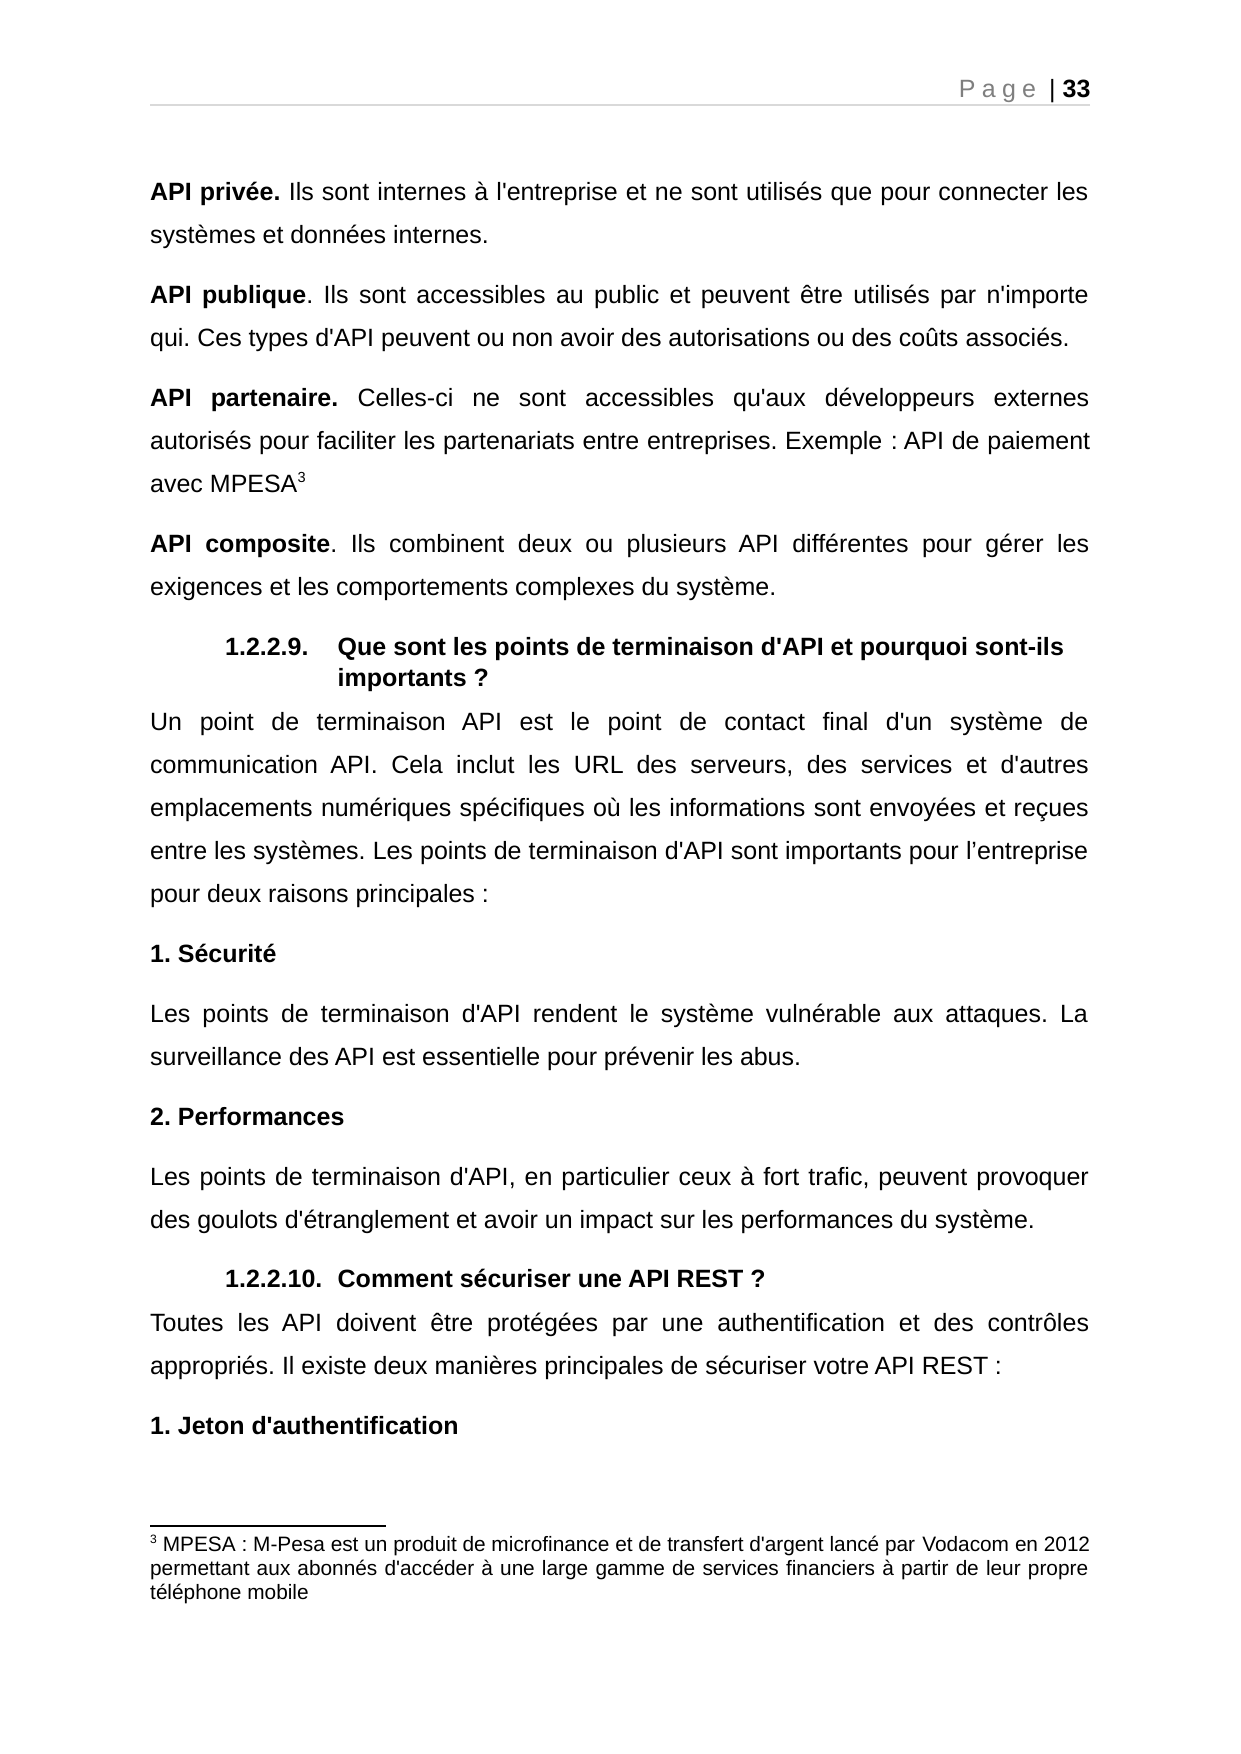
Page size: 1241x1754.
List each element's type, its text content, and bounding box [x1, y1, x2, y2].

text Les points de terminaison d'API rendent le système vulnérable aux attaques. La surveillance des API est essentielle pour prévenir les abus. [150, 999, 1090, 1071]
text 1. Sécurité [150, 939, 1090, 968]
text 2. Performances [150, 1102, 1090, 1130]
text Toutes les API doivent être protégées par une authentification et des contrôles appropriés. Il existe deux manières principales de sécuriser votre API REST : [150, 1308, 1090, 1380]
subtitle Comment sécuriser une API REST ? [225, 1264, 1090, 1293]
text API privée. Ils sont internes à l'entreprise et ne sont utilisés que pour connecter les systèmes et données internes. [150, 177, 1090, 249]
text 1. Jeton d'authentification [150, 1411, 1090, 1439]
text API publique. Ils sont accessibles au public et peuvent être utilisés par n'importe qui. Ces types d'API peuvent ou non avoir des autorisations ou des coûts associés. [150, 280, 1090, 352]
subtitle Que sont les points de terminaison d'API et pourquoi sont-ils importants ? [225, 632, 1090, 692]
text Les points de terminaison d'API, en particulier ceux à fort trafic, peuvent provoquer des goulots d'étranglement et avoir un impact sur les performances du système. [150, 1161, 1090, 1233]
text API partenaire. Celles-ci ne sont accessibles qu'aux développeurs externes autorisés pour faciliter les partenariats entre entreprises. Exemple : API de paiement avec MPESA [150, 383, 1090, 498]
text Un point de terminaison API est le point de contact final d'un système de communication API. Cela inclut les URL des serveurs, des services et d'autres emplacements numériques spécifiques où les informations sont envoyées et reçues entre les systèmes. Les points de terminaison d'API sont importants pour l’entreprise pour deux raisons principales : [150, 707, 1090, 908]
text API composite. Ils combinent deux ou plusieurs API différentes pour gérer les exigences et les comportements complexes du système. [150, 529, 1090, 601]
